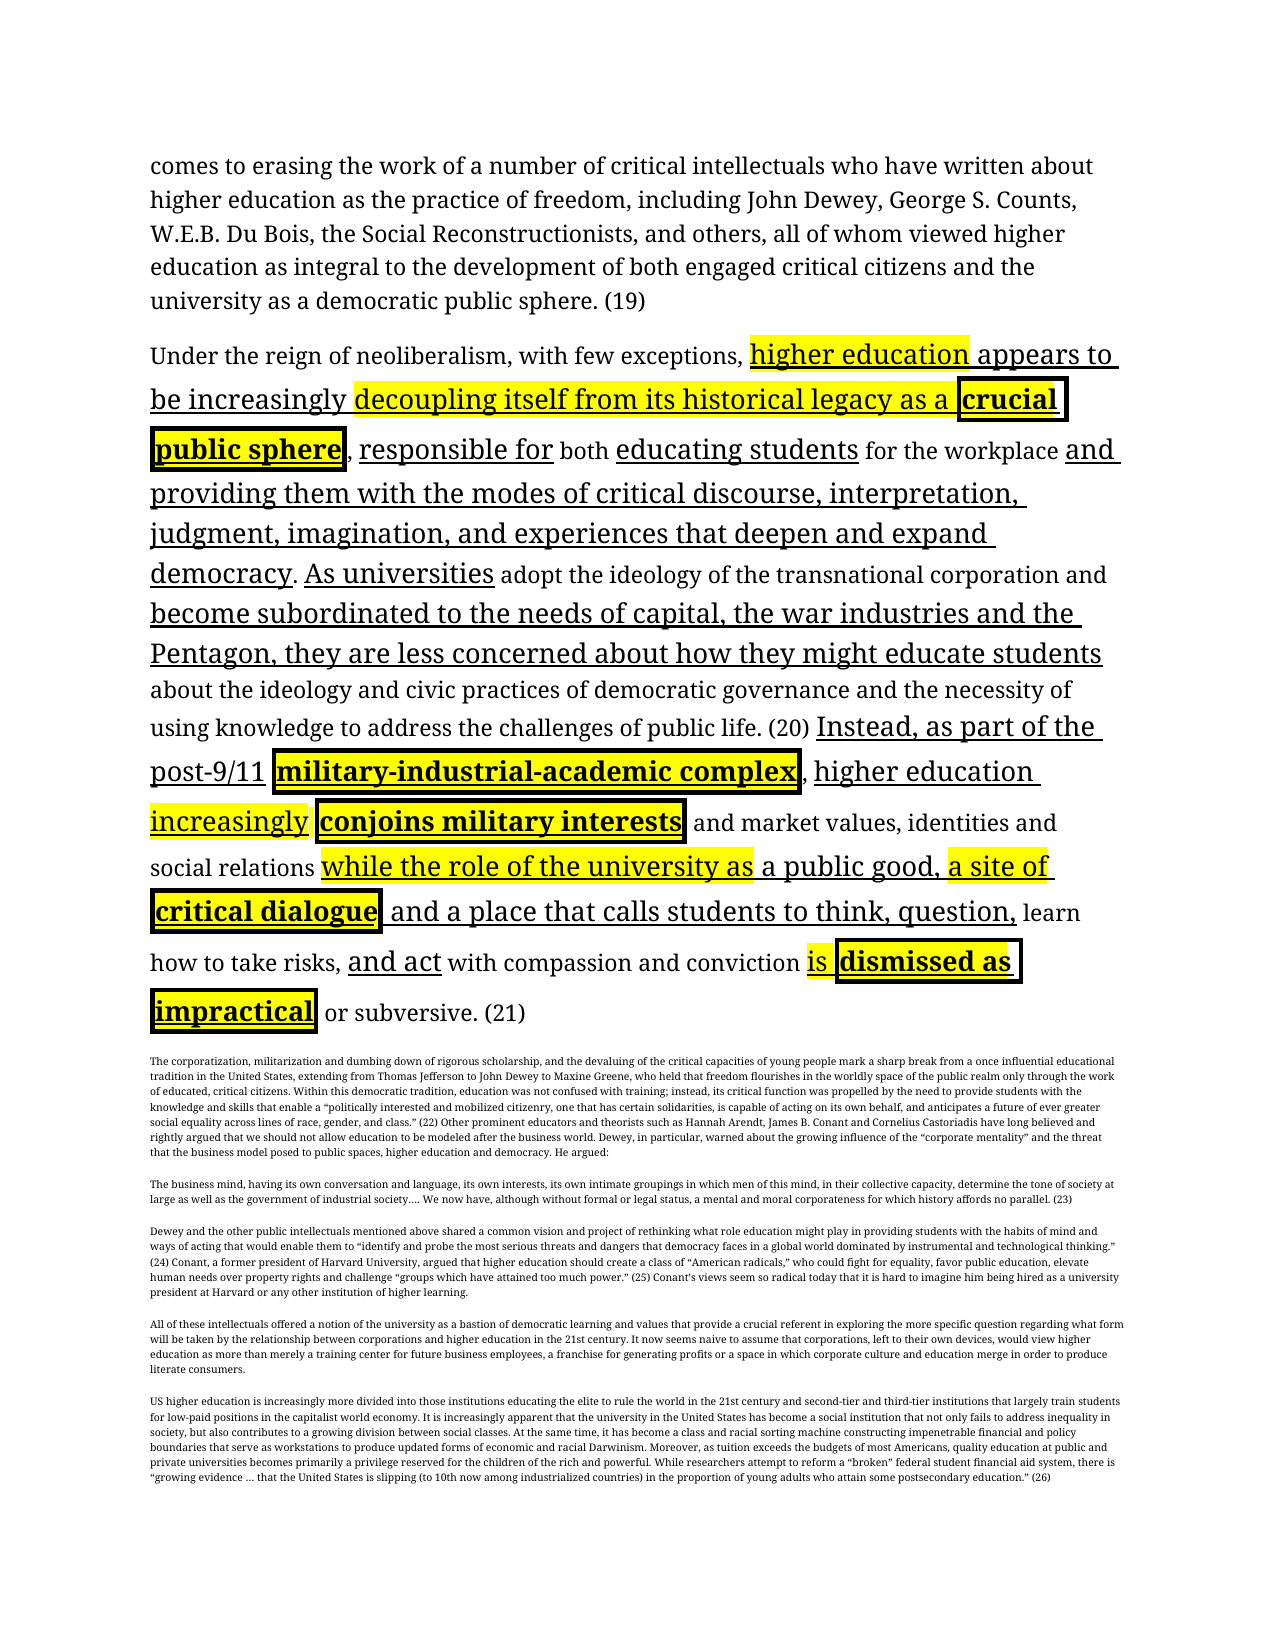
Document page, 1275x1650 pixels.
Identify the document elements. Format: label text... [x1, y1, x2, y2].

text Dewey and the other public intellectuals mentioned above shared a common vision and project of rethinking what role education might play in providing students with the habits of mind and ways of acting that would enable them to “identify and probe the most serious threats and dangers that democracy faces in a global world dominated by instrumental and technological thinking.” (24) Conant, a former president of Harvard University, argued that higher education should create a class of “American radicals,” who could fight for equality, favor public education, elevate human needs over property rights and challenge “groups which have attained too much power.” (25) Conant’s views seem so radical today that it is hard to imagine him being hired as a university president at Harvard or any other institution of higher learning. [150, 1224, 1125, 1299]
text The corporatization, militarization and dumbing down of rigorous scholarship, and the devaluing of the critical capacities of young people mark a sharp break from a once influential educational tradition in the United States, extending from Thomas Jefferson to John Dewey to Maxine Greene, who held that freedom flourishes in the worldly space of the public realm only through the work of educated, critical citizens. Within this democratic tradition, education was not confused with training; instead, its critical function was propelled by the need to provide students with the knowledge and skills that enable a “politically interested and mobilized citizenry, one that has certain solidarities, is capable of acting on its own behalf, and anticipates a future of ever greater social equality across lines of race, gender, and class.” (22) Other prominent educators and theorists such as Hannah Arendt, James B. Conant and Cornelius Castoriadis have long believed and rightly argued that we should not allow education to be modeled after the business world. Dewey, in particular, warned about the growing influence of the “corporate mentality” and the threat that the business model posed to public spaces, higher education and democracy. He argued: [150, 1054, 1125, 1159]
text US higher education is increasingly more divided into those institutions educating the elite to rule the world in the 21st century and second-tier and third-tier institutions that largely train students for low-paid positions in the capitalist world economy. It is increasingly apparent that the university in the United States has become a social institution that not only fails to address inequality in society, but also contributes to a growing division between social classes. At the same time, it has become a class and racial sorting machine constructing impenetrable financial and policy boundaries that serve as workstations to produce updated forms of economic and racial Darwinism. Moreover, as tuition exceeds the budgets of most Americans, quality education at public and private universities becomes primarily a privilege reserved for the children of the rich and powerful. While researchers attempt to reform a “broken” federal student financial aid system, there is “growing evidence … that the United States is slipping (to 10th now among industrialized countries) in the proportion of young adults who attain some postsecondary education.” (26) [150, 1394, 1125, 1485]
text The business mind, having its own conversation and language, its own interests, its own intimate groupings in which men of this mind, in their collective capacity, determine the tone of society at large as well as the government of industrial society…. We now have, although without formal or legal status, a mental and moral corporateness for which history affords no parallel. (23) [150, 1177, 1125, 1207]
text Under the reign of neoliberalism, with few exceptions, higher education appears to be increasingly decoupling itself from its historical legacy as a crucial public sphere, responsible for both educating students for the workplace and providing them with the modes of critical discourse, interpretation, judgment, imagination, and experiences that deepen and expand democracy. As universities adopt the ideology of the transnational corporation and become subordinated to the needs of capital, the war industries and the Pentagon, they are less concerned about how they might educate students about the ideology and civic practices of democratic governance and the necessity of using knowledge to address the challenges of public life. (20) Instead, as part of the post-9/11 military-industrial-academic complex, higher education increasingly conjoins military interests and market values, identities and social relations while the role of the university as a public good, a site of critical dialogue and a place that calls students to think, question, learn how to take risks, and act with compassion and conviction is dismissed as impractical or subversive. (21) [150, 335, 1125, 1034]
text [150, 150, 1125, 316]
text All of these intellectuals offered a notion of the university as a bastion of democratic learning and values that provide a crucial referent in exploring the more specific question regarding what form will be taken by the relationship between corporations and higher education in the 21st century. It now seems naive to assume that corporations, left to their own devices, would view higher education as more than merely a training center for future business employees, a franchise for generating profits or a space in which corporate culture and education merge in order to produce literate consumers. [150, 1317, 1125, 1377]
